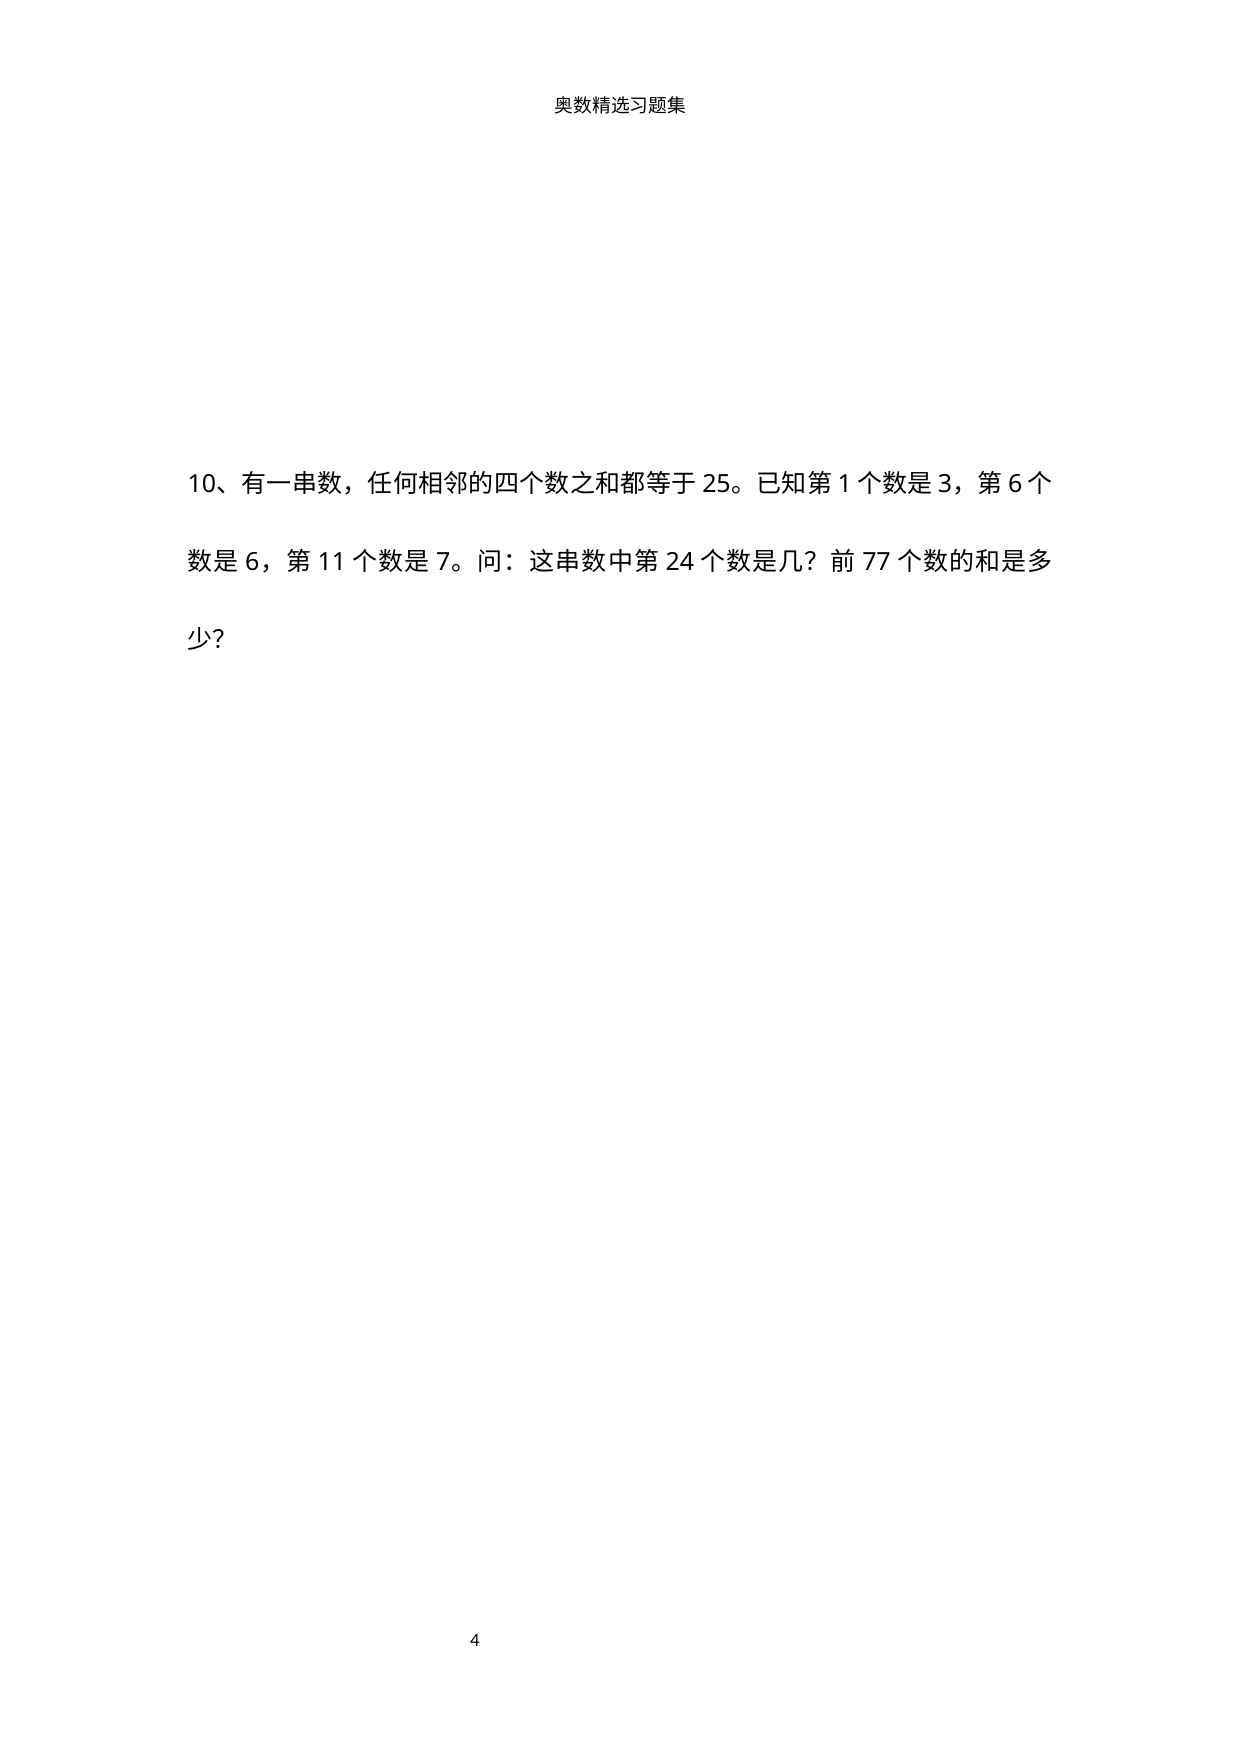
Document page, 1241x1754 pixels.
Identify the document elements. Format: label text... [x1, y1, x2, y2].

list 有一串数，任何相邻的四个数之和都等于25。已知第1个数是3，第6个数是6，第11个数是7。问：这串数中第24个数是几？前77个数的和是多少？ [187, 449, 1053, 670]
